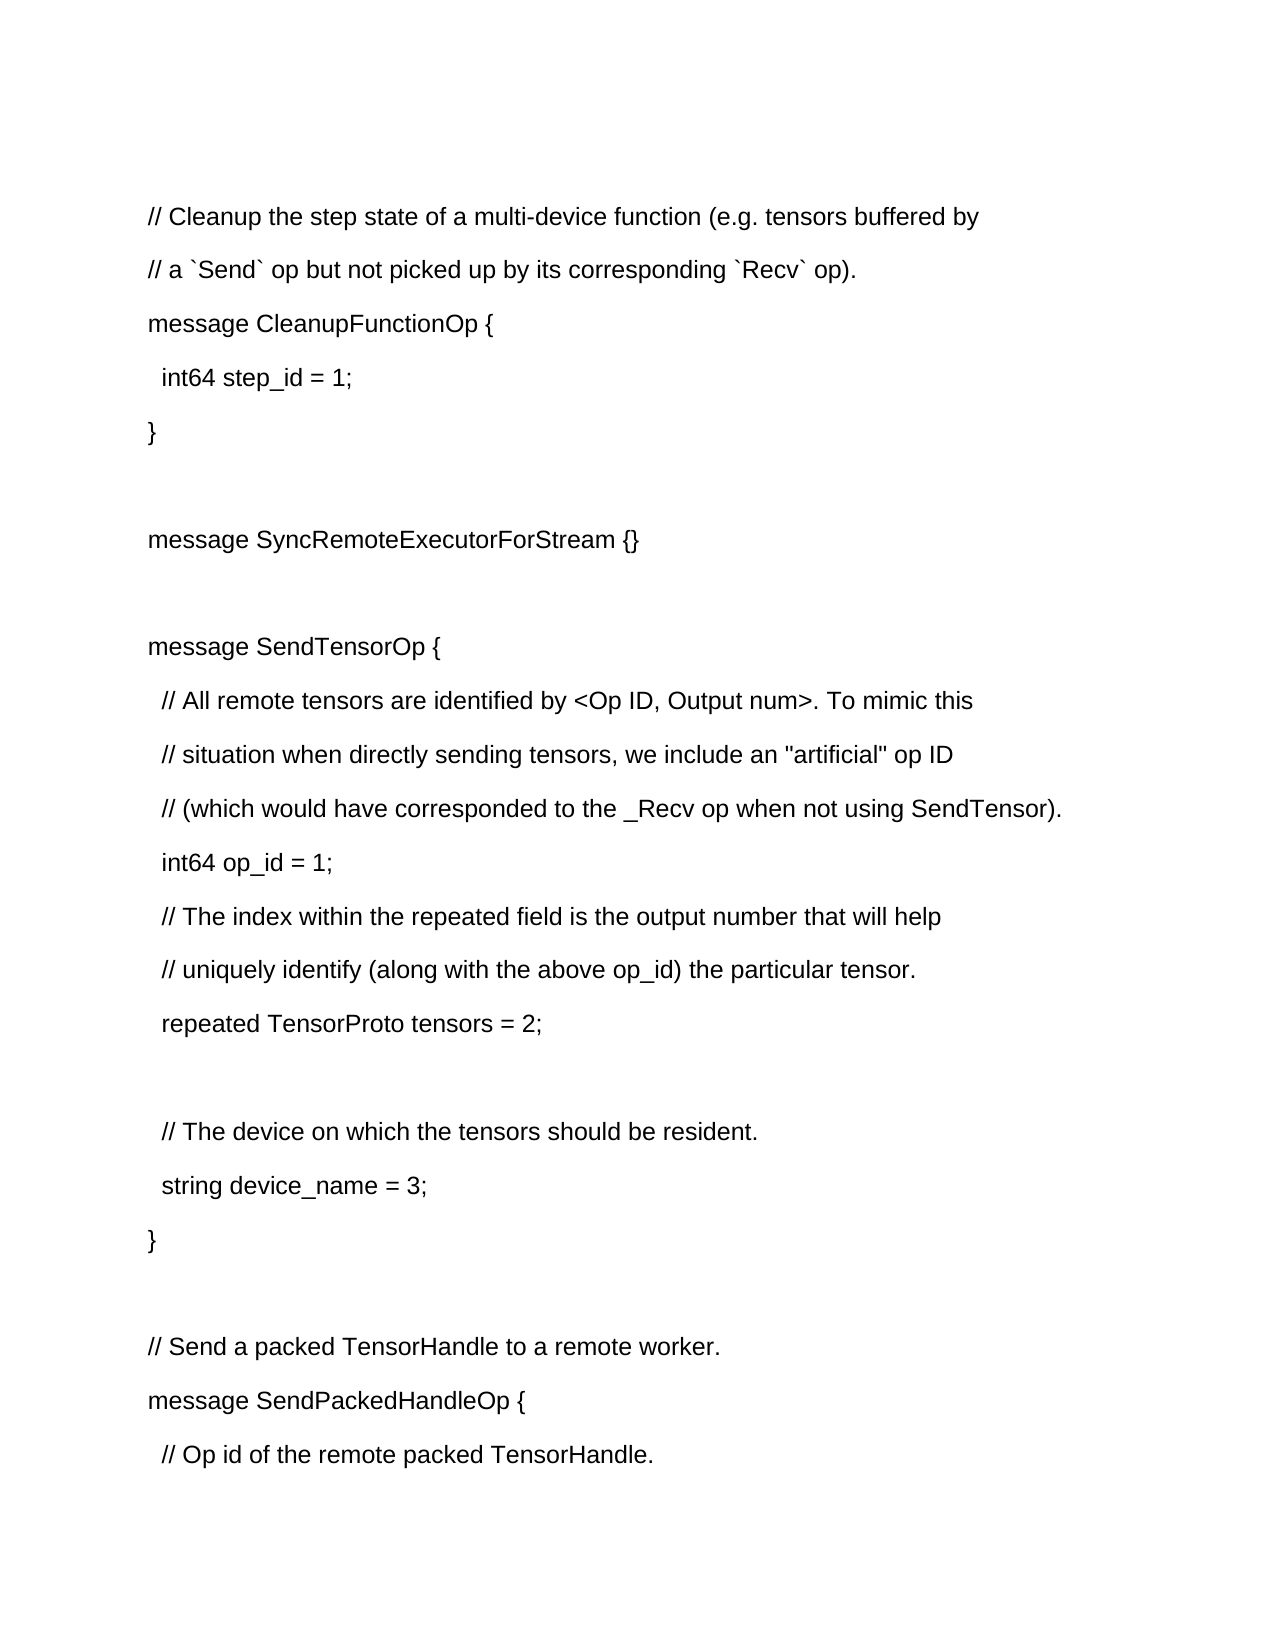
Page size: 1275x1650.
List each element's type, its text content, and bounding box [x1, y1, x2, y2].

text message SendTensorOp { [148, 632, 1127, 661]
text int64 step_id = 1; [148, 363, 1127, 392]
text repeated TensorProto tensors = 2; [148, 1009, 1127, 1038]
text // The index within the repeated field is the output number that will help [148, 902, 1127, 930]
text // Send a packed TensorHandle to a remote worker. [148, 1332, 1127, 1361]
text // Cleanup the step state of a multi-device function (e.g. tensors buffered by [148, 201, 1127, 230]
text } [148, 417, 1127, 446]
text } [148, 1225, 1127, 1253]
text // The device on which the tensors should be resident. [148, 1117, 1127, 1146]
text string device_name = 3; [148, 1171, 1127, 1199]
text // uniquely identify (along with the above op_id) the particular tensor. [148, 955, 1127, 984]
text // Op id of the remote packed TensorHandle. [148, 1440, 1127, 1469]
text int64 op_id = 1; [148, 848, 1127, 876]
text // a `Send` op but not picked up by its corresponding `Recv` op). [148, 255, 1127, 284]
text message SendPackedHandleOp { [148, 1386, 1127, 1415]
text // All remote tensors are identified by <Op ID, Output num>. To mimic this [148, 686, 1127, 715]
text message CleanupFunctionOp { [148, 309, 1127, 338]
text message SyncRemoteExecutorForStream {} [148, 524, 1127, 553]
text // (which would have corresponded to the _Recv op when not using SendTensor). [148, 794, 1127, 823]
text // situation when directly sending tensors, we include an "artificial" op ID [148, 740, 1127, 769]
